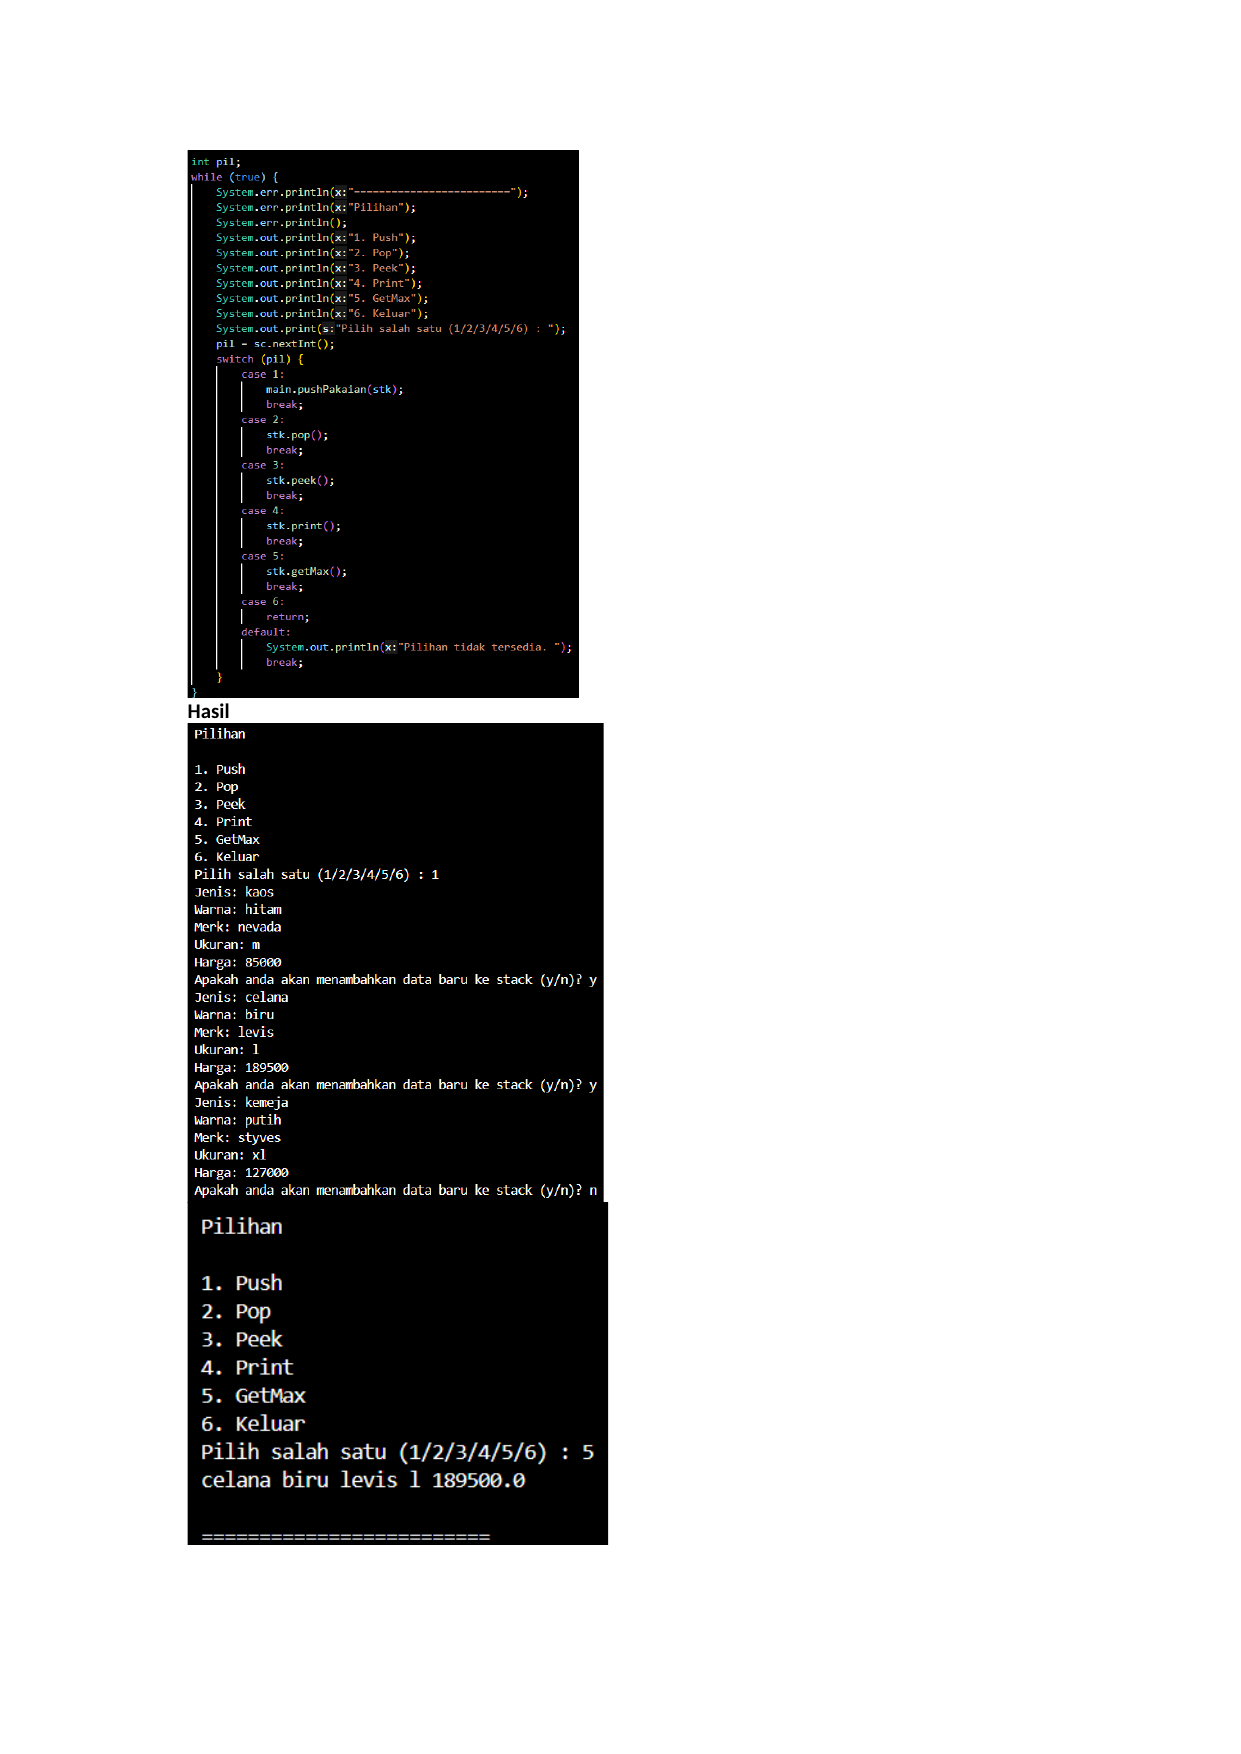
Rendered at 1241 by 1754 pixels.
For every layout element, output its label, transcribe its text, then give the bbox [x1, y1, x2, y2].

list Hasil [187, 698, 1053, 723]
picture [187, 150, 579, 698]
picture [187, 723, 609, 1545]
